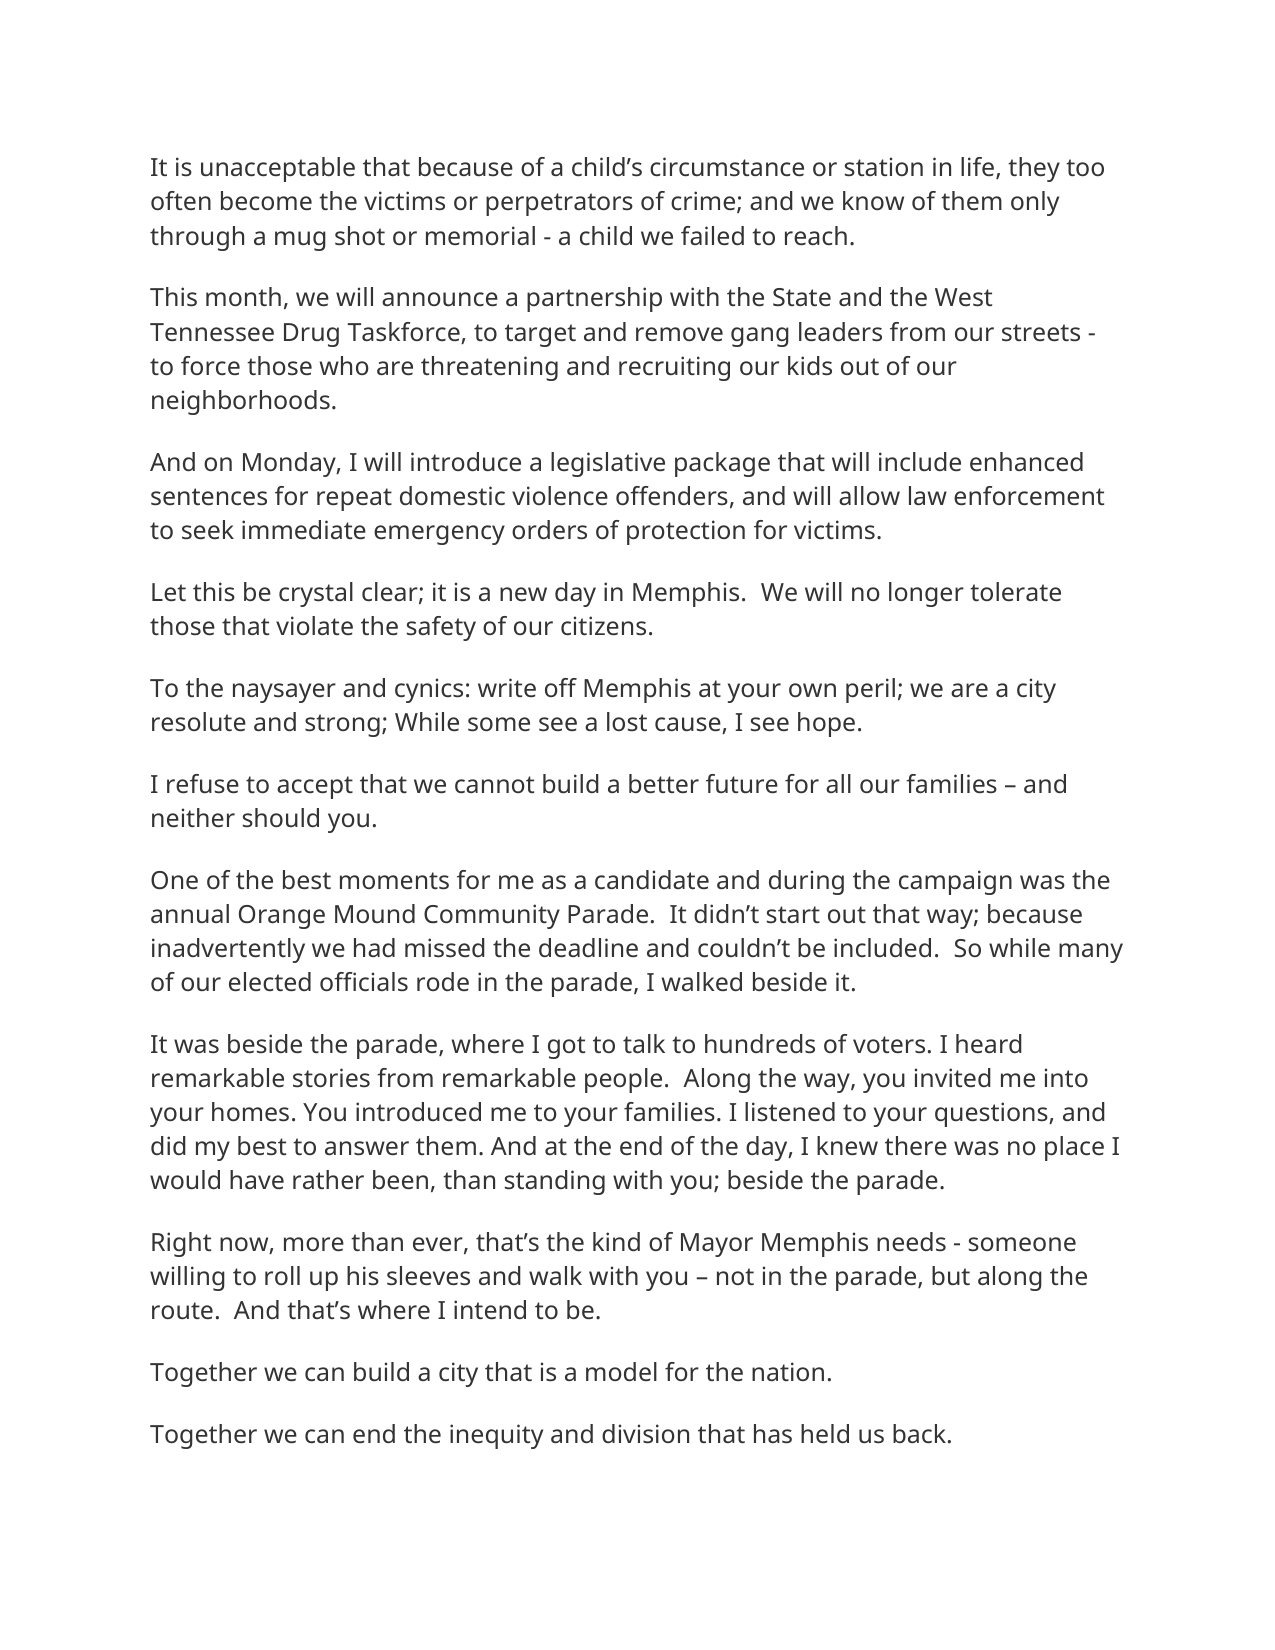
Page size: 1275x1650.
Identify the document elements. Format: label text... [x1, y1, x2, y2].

text Right now, more than ever, that’s the kind of Mayor Memphis needs - someone willing to roll up his sleeves and walk with you – not in the parade, but along the route. And that’s where I intend to be. [150, 1225, 1125, 1327]
text It was beside the parade, where I got to talk to hundreds of voters. I heard remarkable stories from remarkable people. Along the way, you invited me into your homes. You introduced me to your families. I listened to your questions, and did my best to answer them. And at the end of the day, I knew there was no place I would have rather been, than standing with you; beside the parade. [150, 1027, 1125, 1197]
text This month, we will announce a partnership with the State and the West Tennessee Drug Taskforce, to target and remove gang leaders from our streets - to force those who are threatening and recruiting our kids out of our neighborhoods. [150, 280, 1125, 416]
text Let this be crystal clear; it is a new day in Memphis. We will no longer tolerate those that violate the safety of our citizens. [150, 574, 1125, 642]
text To the naysayer and cynics: write off Memphis at your own peril; we are a city resolute and strong; While some see a lost cause, I see hope. [150, 670, 1125, 738]
text I refuse to accept that we cannot build a better future for all our families – and neither should you. [150, 766, 1125, 834]
text Together we can end the inequity and division that has held us back. [150, 1417, 1125, 1451]
text One of the best moments for me as a candidate and during the campaign was the annual Orange Mound Community Parade. It didn’t start out that way; because inadvertently we had missed the deadline and couldn’t be included. So while many of our elected officials rode in the parade, I walked beside it. [150, 862, 1125, 999]
text Together we can build a city that is a model for the nation. [150, 1355, 1125, 1389]
text It is unacceptable that because of a child’s circumstance or station in life, they too often become the victims or perpetrators of crime; and we know of them only through a mug shot or memorial - a child we failed to reach. [150, 150, 1125, 252]
text And on Monday, I will introduce a legislative package that will include enhanced sentences for repeat domestic violence offenders, and will allow law enforcement to seek immediate emergency orders of protection for victims. [150, 444, 1125, 546]
